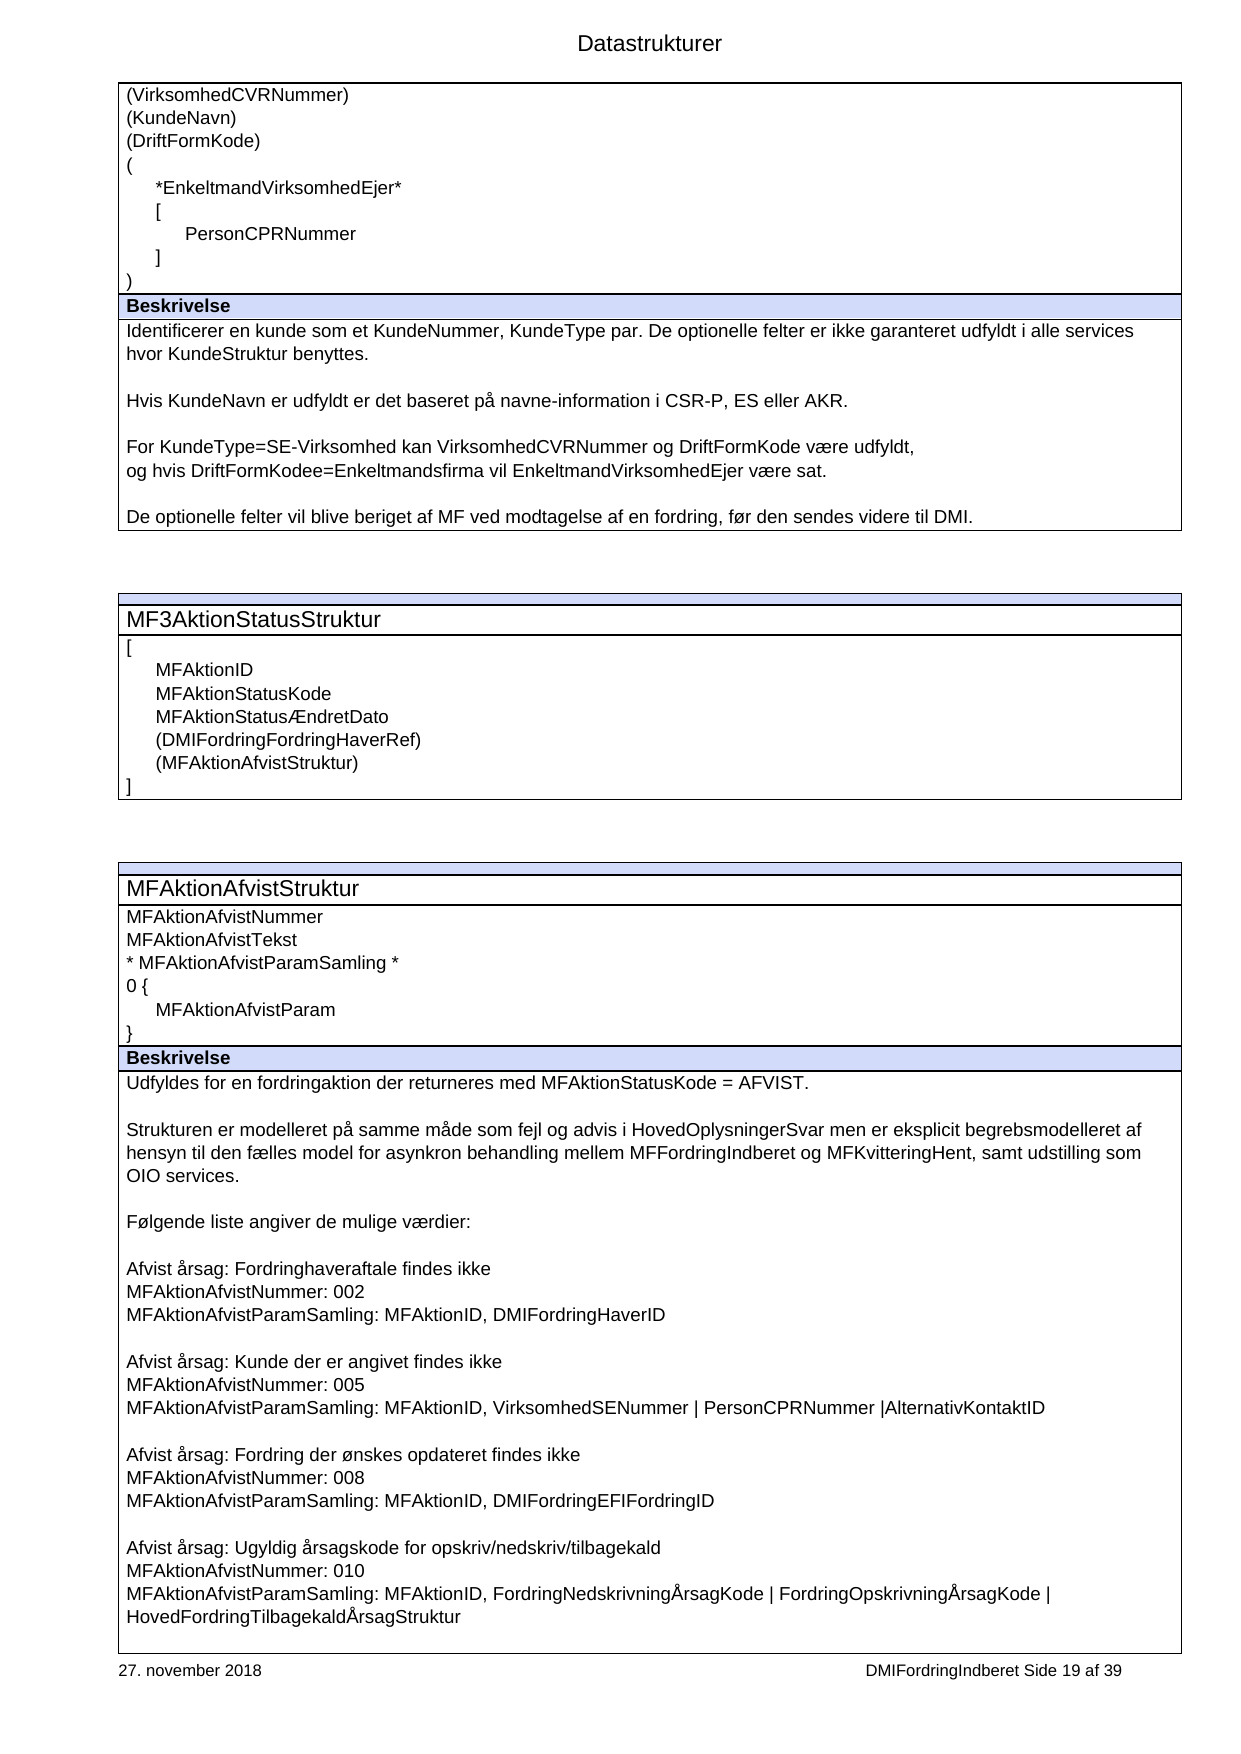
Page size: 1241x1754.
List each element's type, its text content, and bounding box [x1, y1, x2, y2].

table_cell Identificerer en kunde som et KundeNummer, KundeType par. De optionelle felter er ikke garanteret udfyldt i alle services hvor KundeStruktur benyttes. Hvis KundeNavn er udfyldt er det baseret på navne-information i CSR-P, ES eller AKR. For KundeType=SE-Virksomhed kan VirksomhedCVRNummer og DriftFormKode være udfyldt, og hvis DriftFormKodee=Enkeltmandsfirma vil EnkeltmandVirksomhedEjer være sat. De optionelle felter vil blive beriget af MF ved modtagelse af en fordring, før den sendes videre til DMI. [119, 320, 1181, 529]
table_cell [119, 84, 1181, 293]
table_cell MFAktionAfvistNummer MFAktionAfvistTekst * MFAktionAfvistParamSamling * 0 { MFAktionAfvistParam } [119, 906, 1181, 1045]
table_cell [119, 1072, 1181, 1653]
table_header [119, 594, 1181, 604]
table_cell Beskrivelse [119, 1047, 1181, 1070]
table_cell [ MFAktionID MFAktionStatusKode MFAktionStatusÆndretDato (DMIFordringFordringHaverRef) (MFAktionAfvistStruktur) ] [119, 636, 1181, 799]
table_cell Beskrivelse [119, 295, 1181, 318]
table_cell MF3AktionStatusStruktur [119, 606, 1181, 634]
table_cell MFAktionAfvistStruktur [119, 876, 1181, 904]
table_header [119, 863, 1181, 874]
